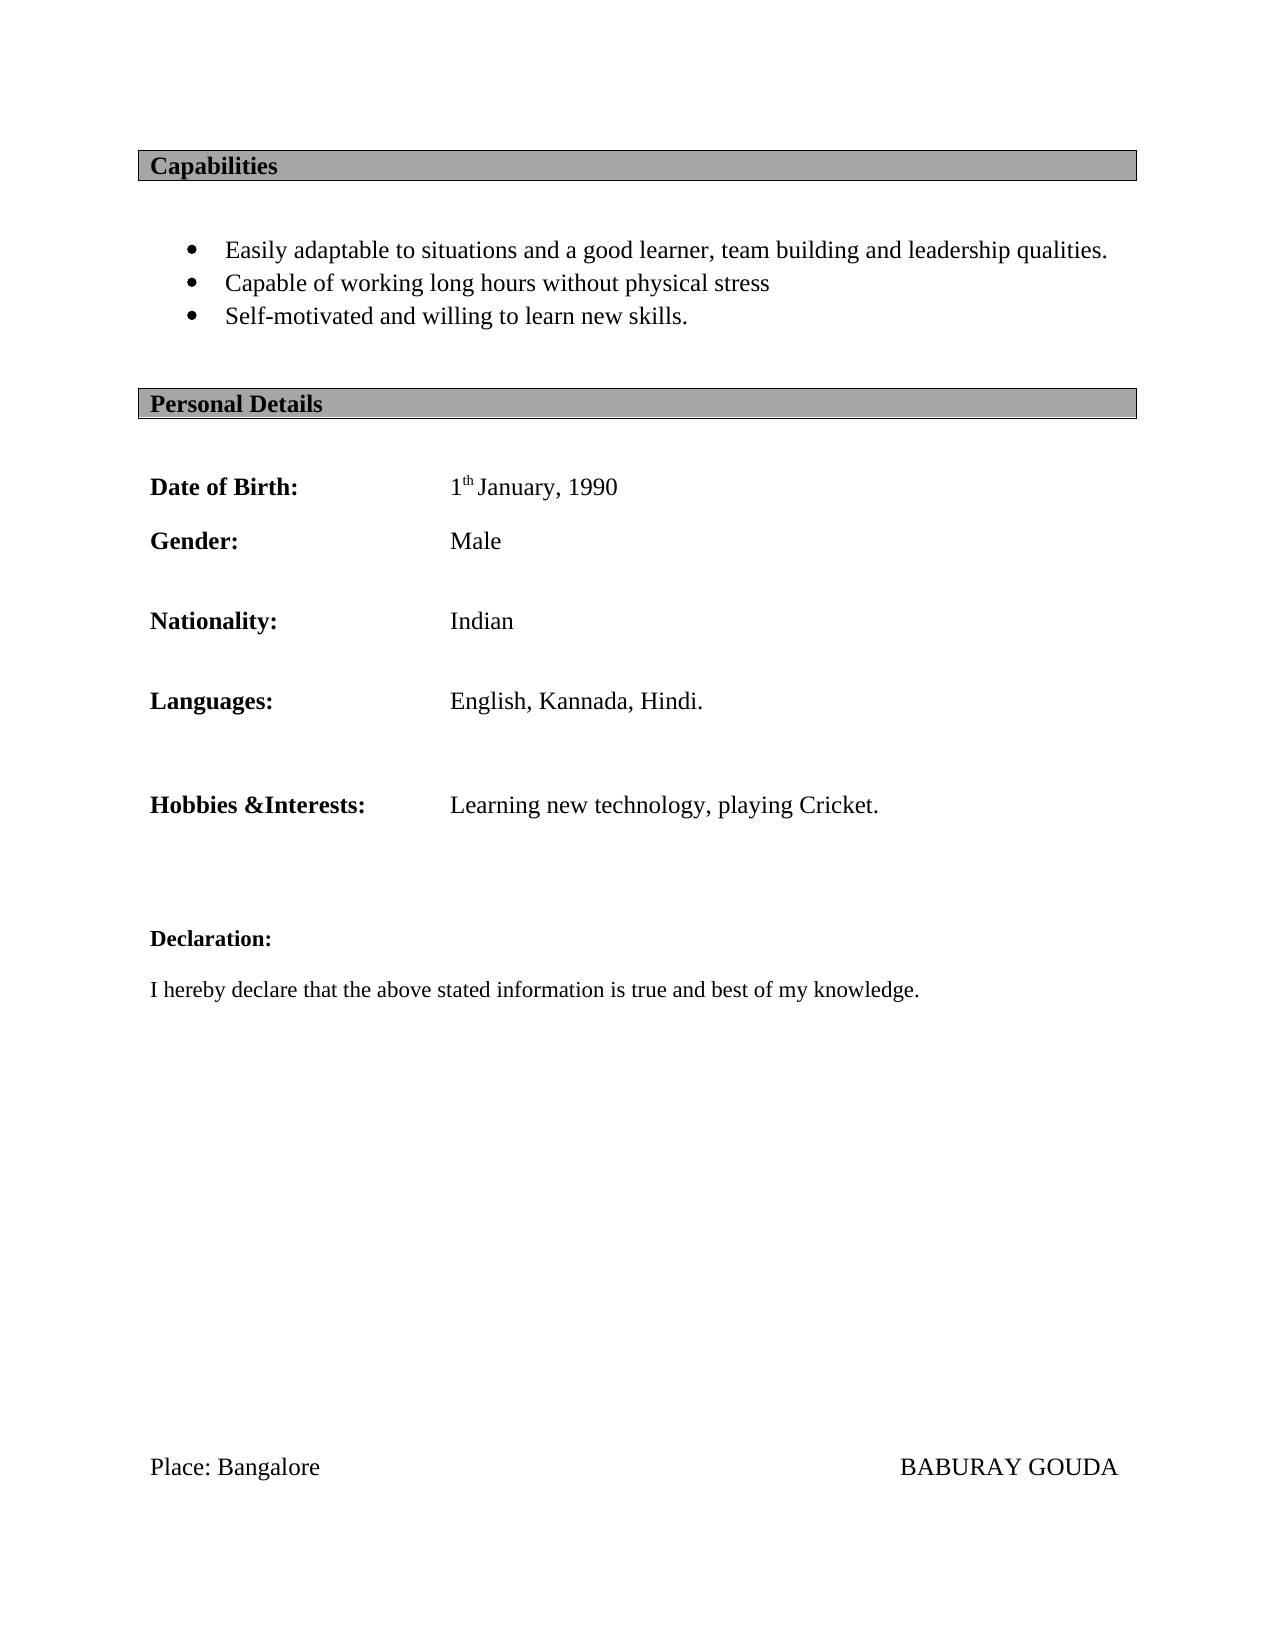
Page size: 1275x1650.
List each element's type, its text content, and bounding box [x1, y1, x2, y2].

table_header Personal Details [139, 389, 1136, 417]
list Self-motivated and willing to learn new skills. [187, 301, 1125, 329]
text Date of Birth: 1th January, 1990 [150, 472, 1125, 501]
text Declaration: [150, 925, 1125, 952]
text Languages: English, Kannada, Hindi. [150, 686, 1125, 714]
table_header Capabilities [139, 151, 1136, 180]
text Hobbies &Interests: Learning new technology, playing Cricket. [150, 791, 1125, 819]
text I hereby declare that the above stated information is true and best of my knowledge. [150, 976, 1125, 1003]
list Easily adaptable to situations and a good learner, team building and leadership qualities. [187, 235, 1125, 263]
text Place: Bangalore BABURAY GOUDA [150, 1452, 1125, 1480]
text Nationality: Indian [150, 606, 1125, 635]
text Gender: Male [150, 526, 1125, 555]
list Capable of working long hours without physical stress [187, 268, 1125, 296]
